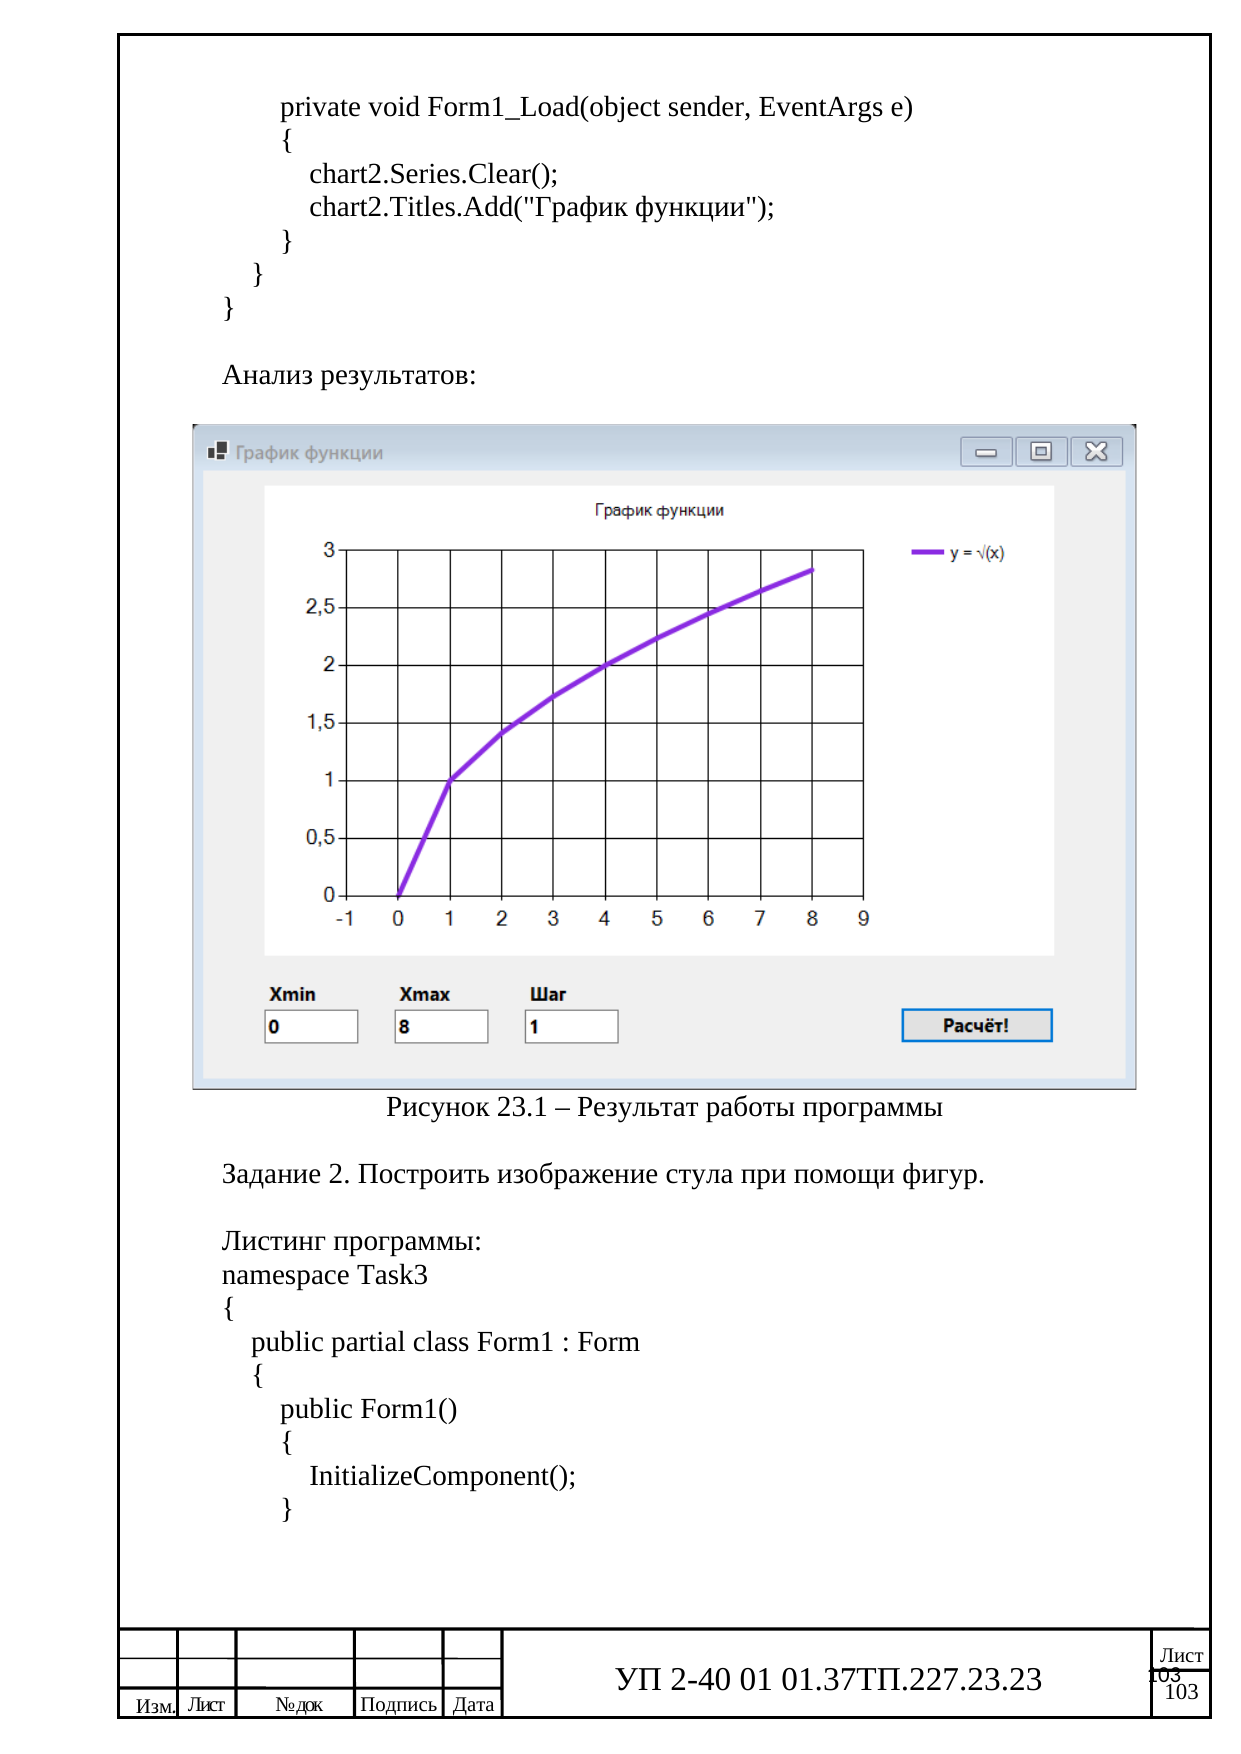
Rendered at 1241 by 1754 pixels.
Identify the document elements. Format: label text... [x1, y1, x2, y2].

text { [148, 1424, 1181, 1458]
text public Form1() [148, 1391, 1181, 1424]
text namespace Task3 [148, 1257, 1181, 1290]
text chart2.Series.Clear(); [148, 156, 1181, 189]
text } [148, 1492, 1181, 1525]
text InitializeComponent(); [148, 1458, 1181, 1492]
text Листинг программы: [148, 1223, 1181, 1257]
text chart2.Titles.Add("График функции"); [148, 189, 1181, 223]
text } [148, 256, 1181, 290]
text } [148, 223, 1181, 256]
text { [148, 1357, 1181, 1391]
text Рисунок 23.1 – Результат работы программы [148, 1089, 1181, 1123]
text public partial class Form1 : Form [148, 1324, 1181, 1357]
text private void Form1_Load(object sender, EventArgs e) [148, 89, 1181, 122]
text { [148, 122, 1181, 156]
text Анализ результатов: [148, 357, 1181, 391]
text { [148, 1290, 1181, 1324]
text Задание 2. Построить изображение стула при помощи фигур. [148, 1156, 1181, 1190]
text } [148, 290, 1181, 323]
